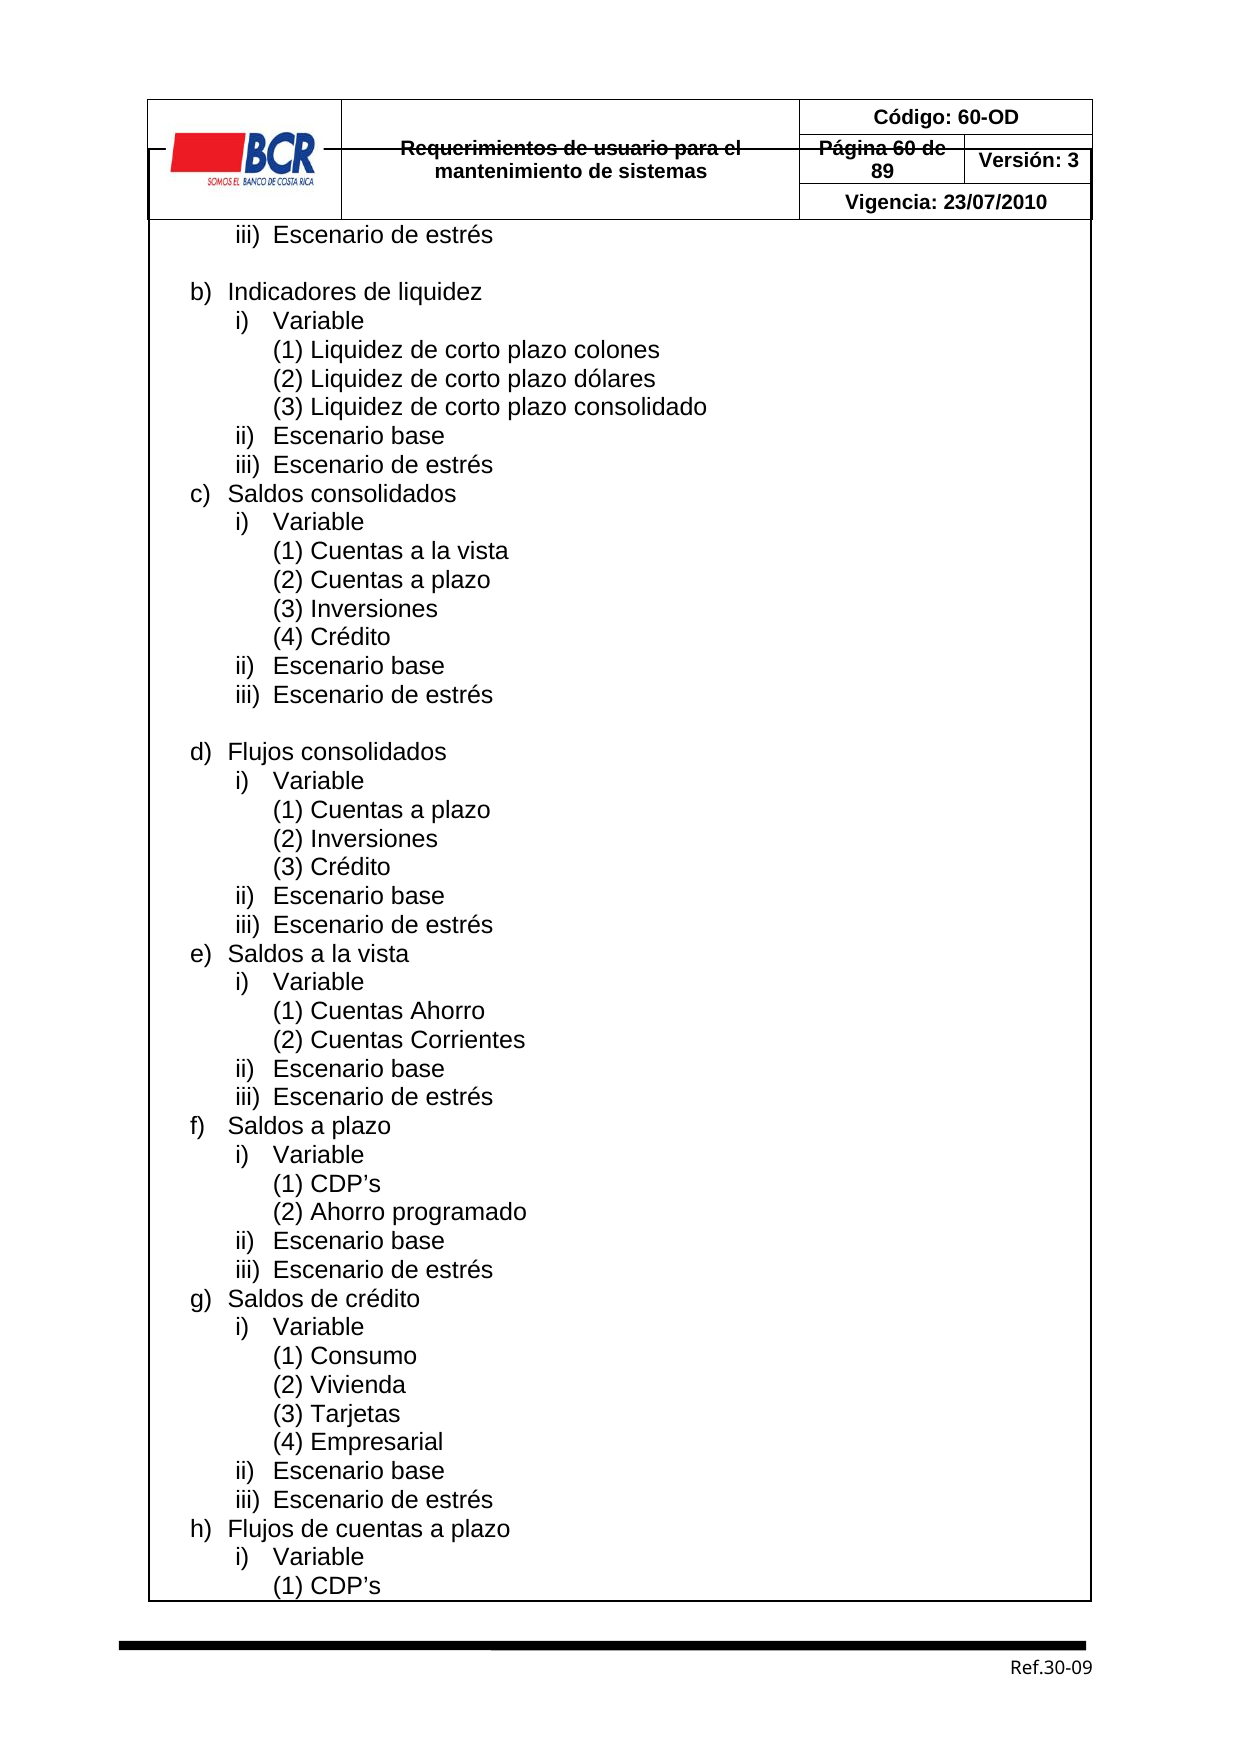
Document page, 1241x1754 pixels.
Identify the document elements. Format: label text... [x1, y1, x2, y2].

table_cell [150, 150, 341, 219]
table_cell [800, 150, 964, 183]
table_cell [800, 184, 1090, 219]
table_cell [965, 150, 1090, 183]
picture [165, 122, 324, 197]
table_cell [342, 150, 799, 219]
